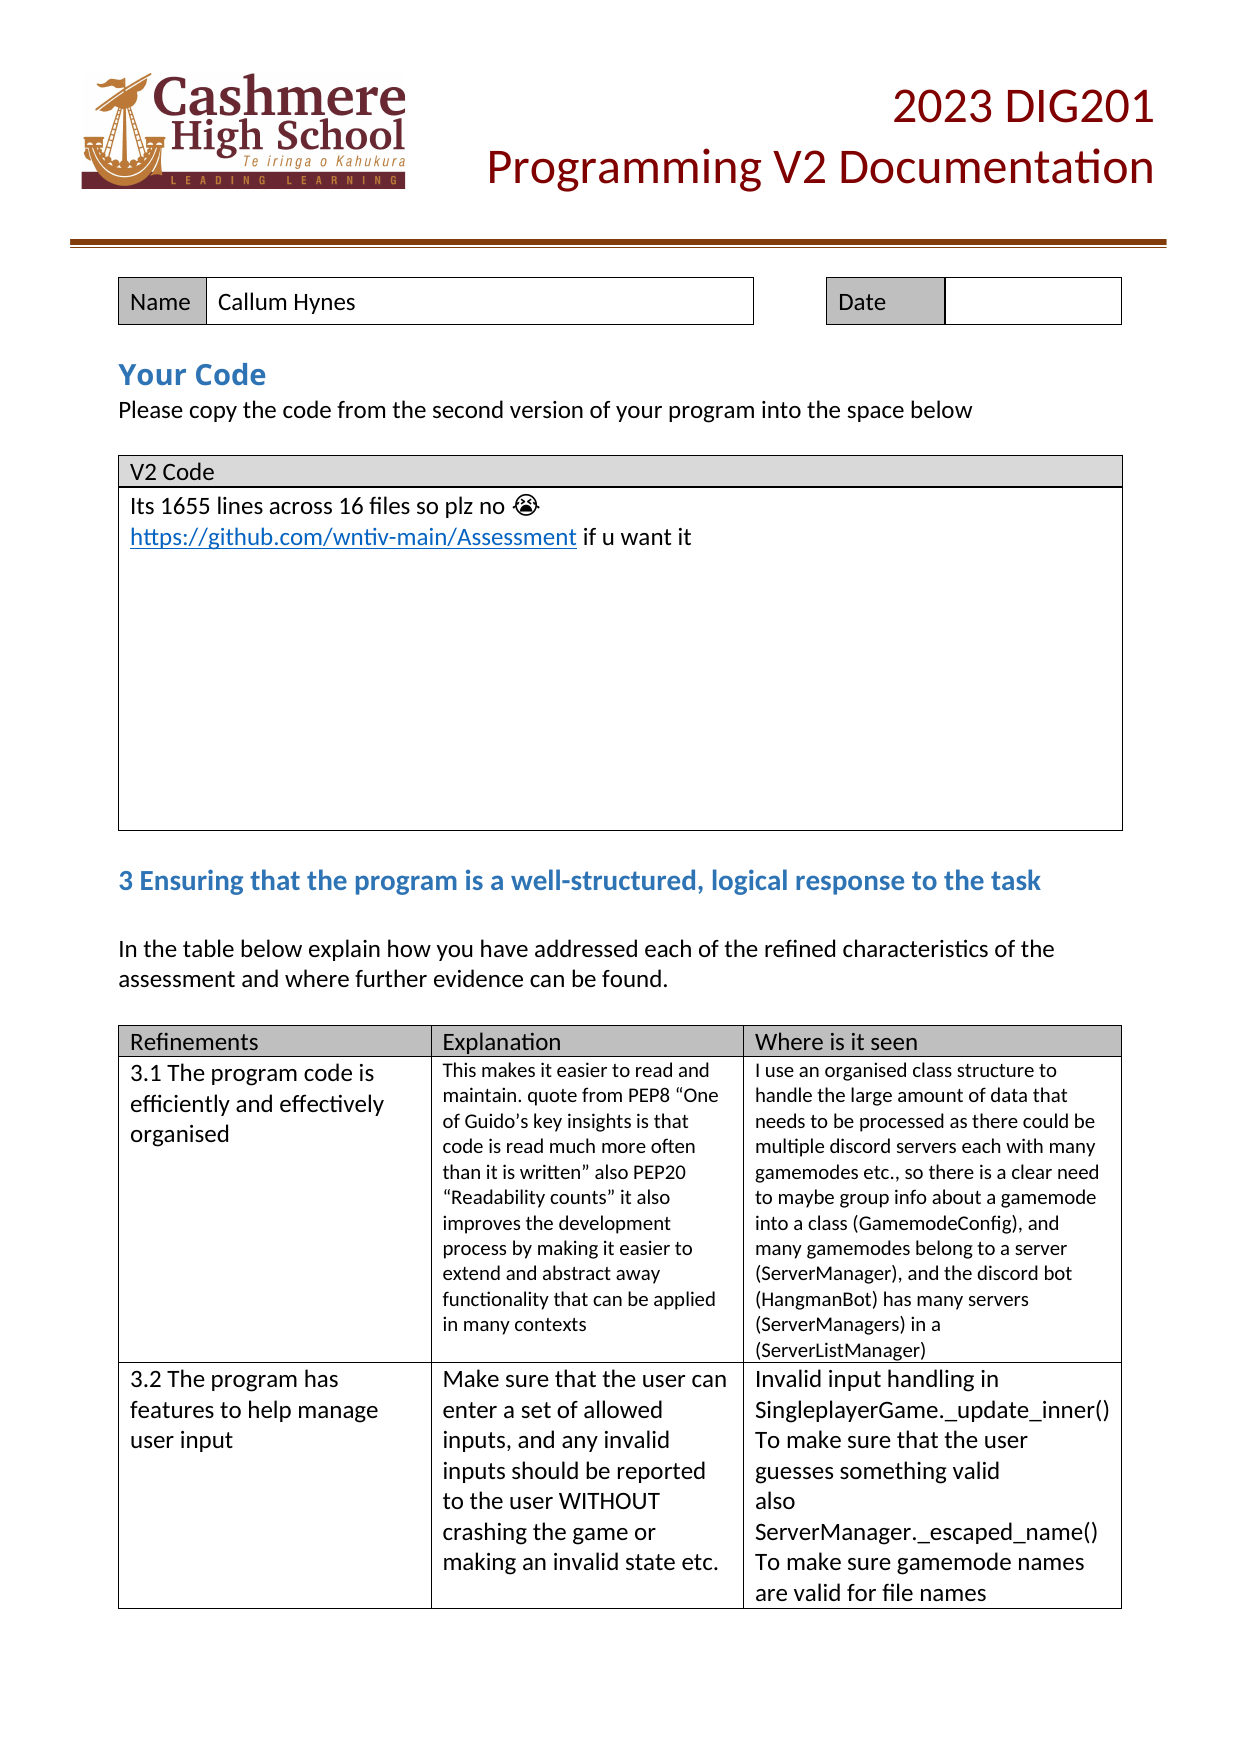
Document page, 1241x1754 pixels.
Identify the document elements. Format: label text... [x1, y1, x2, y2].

text 3 Ensuring that the program is a well-structured, logical response to the task [118, 862, 1122, 897]
table_cell Make sure that the user can enter a set of allowed inputs, and any invalid inputs should be reported to the user WITHOUT crashing the game or making an invalid state etc. [432, 1363, 743, 1607]
table_cell Invalid input handling in SingleplayerGame._update_inner() To make sure that the user guesses something valid also ServerManager._escaped_name() To make sure gamemode names are valid for file names [744, 1363, 1121, 1607]
table_cell This makes it easier to read and maintain. quote from PEP8 “One of Guido’s key insights is that code is read much more often than it is written” also PEP20 “Readability counts” it also improves the development process by making it easier to extend and abstract away functionality that can be applied in many contexts [432, 1057, 743, 1362]
table_header V2 Code [119, 456, 1122, 486]
table_header Refinements [119, 1026, 431, 1056]
table_header Where is it seen [744, 1026, 1121, 1056]
table_cell Its 1655 lines across 16 files so plz no https://github.com/wntiv-main/Assessment if u want it [119, 488, 1122, 830]
table_cell 3.1 The program code is efficiently and effectively organised [119, 1057, 431, 1362]
table_header Explanation [432, 1026, 743, 1056]
subtitle Your Code [118, 354, 1122, 394]
table_cell I use an organised class structure to handle the large amount of data that needs to be processed as there could be multiple discord servers each with many gamemodes etc., so there is a clear need to maybe group info about a gamemode into a class (GamemodeConfig), and many gamemodes belong to a server (ServerManager), and the discord bot (HangmanBot) has many servers (ServerManagers) in a (ServerListManager) [744, 1057, 1121, 1362]
picture [81, 73, 405, 189]
text Please copy the code from the second version of your program into the space below [118, 394, 1122, 424]
table_cell 3.2 The program has features to help manage user input [119, 1363, 431, 1607]
text In the table below explain how you have addressed each of the refined characteristics of the assessment and where further evidence can be found. [118, 933, 1122, 994]
